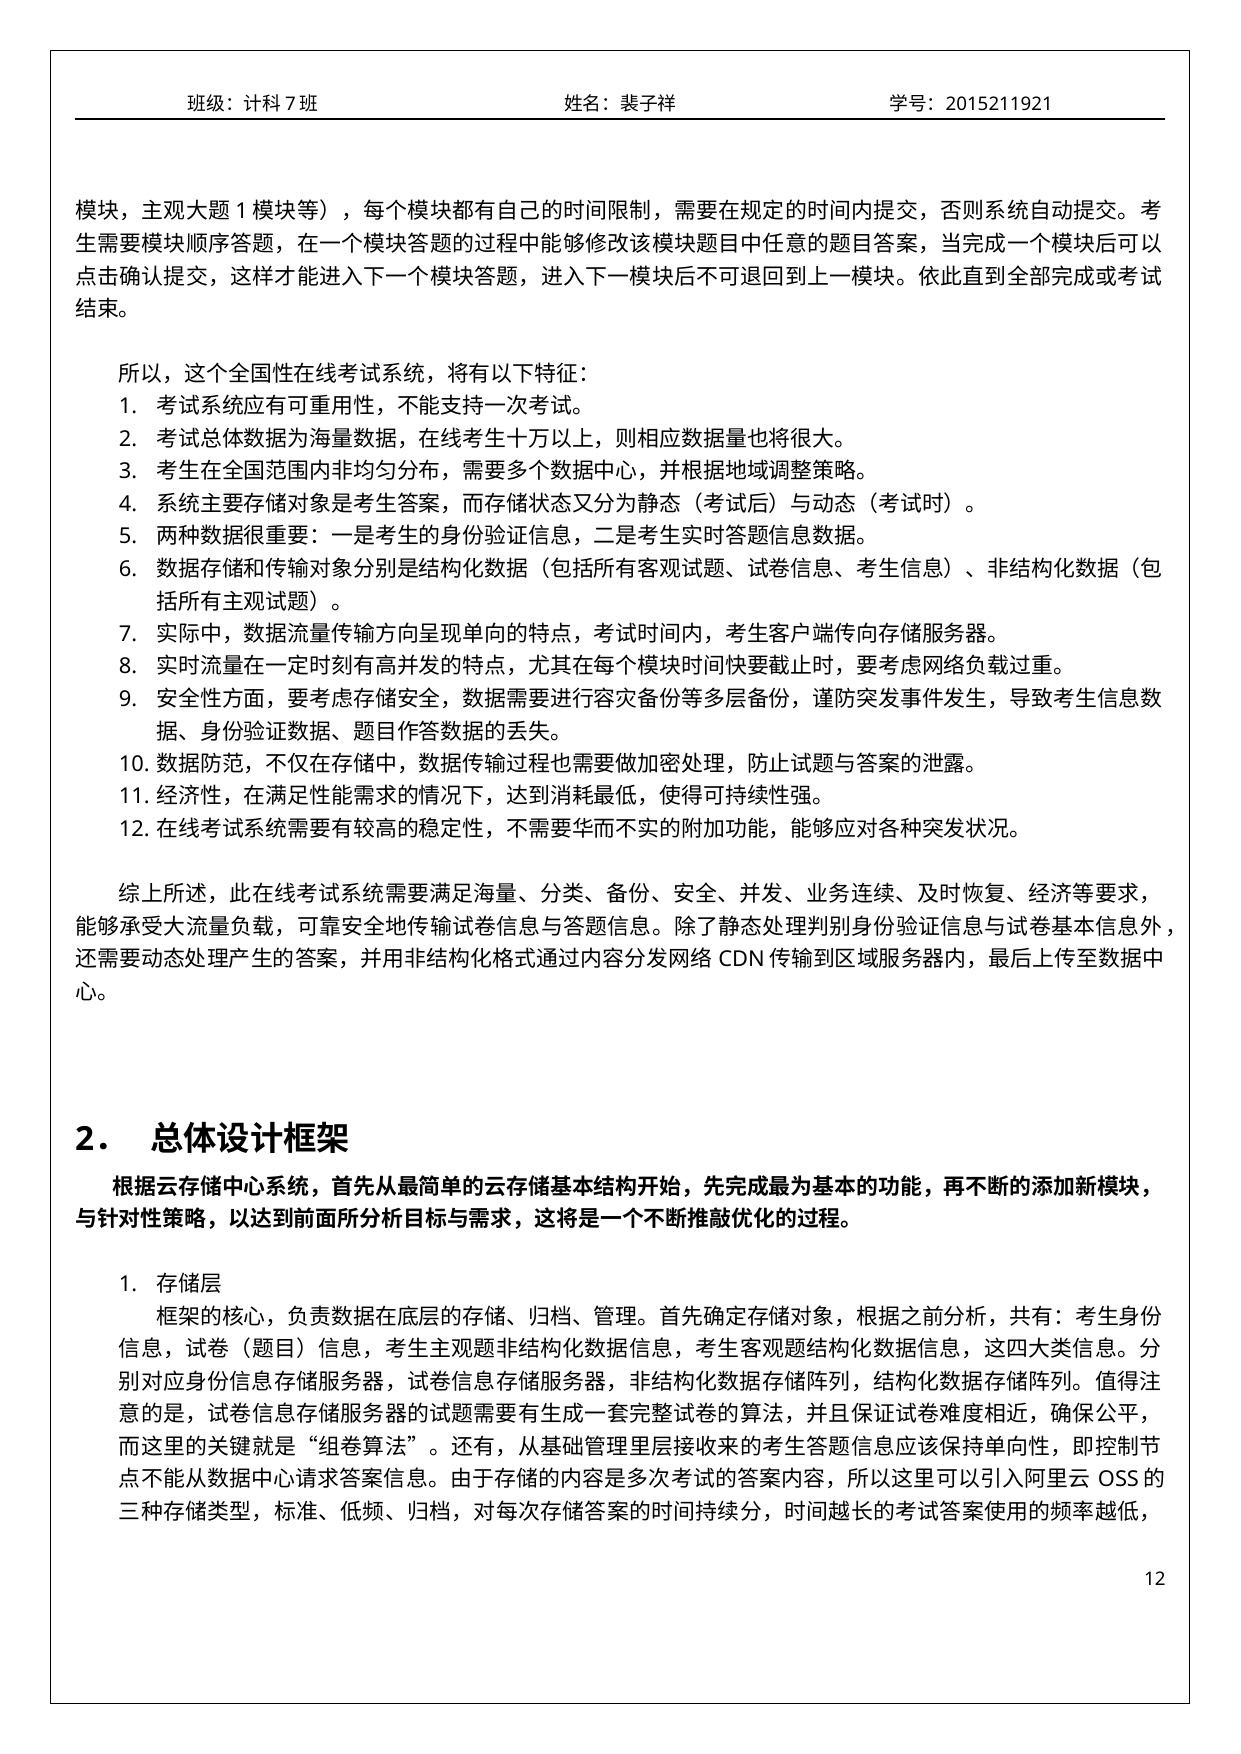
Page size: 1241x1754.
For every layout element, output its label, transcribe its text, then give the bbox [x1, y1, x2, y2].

list 考试系统应有可重用性，不能支持一次考试。 [119, 388, 1165, 421]
text 所以，这个全国性在线考试系统，将有以下特征： [119, 356, 1165, 388]
list 考生在全国范围内非均匀分布，需要多个数据中心，并根据地域调整策略。 [119, 453, 1165, 486]
text 根据云存储中心系统，首先从最简单的云存储基本结构开始，先完成最为基本的功能，再不断的添加新模块，与针对性策略，以达到前面所分析目标与需求，这将是一个不断推敲优化的过程。 [75, 1168, 1165, 1233]
list 在线考试系统需要有较高的稳定性，不需要华而不实的附加功能，能够应对各种突发状况。 [119, 811, 1165, 843]
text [119, 1298, 1165, 1526]
list 实际中，数据流量传输方向呈现单向的特点，考试时间内，考生客户端传向存储服务器。 [119, 616, 1165, 648]
list 存储层 [119, 1266, 1165, 1298]
list 两种数据很重要：一是考生的身份验证信息，二是考生实时答题信息数据。 [119, 518, 1165, 551]
list 安全性方面，要考虑存储安全，数据需要进行容灾备份等多层备份，谨防突发事件发生，导致考生信息数据、身份验证数据、题目作答数据的丢失。 [119, 681, 1165, 746]
list 总体设计框架 [75, 1103, 1165, 1168]
list 数据存储和传输对象分别是结构化数据（包括所有客观试题、试卷信息、考生信息）、非结构化数据（包括所有主观试题）。 [119, 551, 1165, 616]
list 实时流量在一定时刻有高并发的特点，尤其在每个模块时间快要截止时，要考虑网络负载过重。 [119, 648, 1165, 681]
list 考试总体数据为海量数据，在线考生十万以上，则相应数据量也将很大。 [119, 421, 1165, 453]
list 经济性，在满足性能需求的情况下，达到消耗最低，使得可持续性强。 [119, 778, 1165, 811]
list 数据防范，不仅在存储中，数据传输过程也需要做加密处理，防止试题与答案的泄露。 [119, 746, 1165, 778]
list 系统主要存储对象是考生答案，而存储状态又分为静态（考试后）与动态（考试时）。 [119, 486, 1165, 518]
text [75, 193, 1165, 323]
text 综上所述，此在线考试系统需要满足海量、分类、备份、安全、并发、业务连续、及时恢复、经济等要求，能够承受大流量负载，可靠安全地传输试卷信息与答题信息。除了静态处理判别身份验证信息与试卷基本信息外，还需要动态处理产生的答案，并用非结构化格式通过内容分发网络CDN传输到区域服务器内，最后上传至数据中心。 [75, 876, 1165, 1006]
